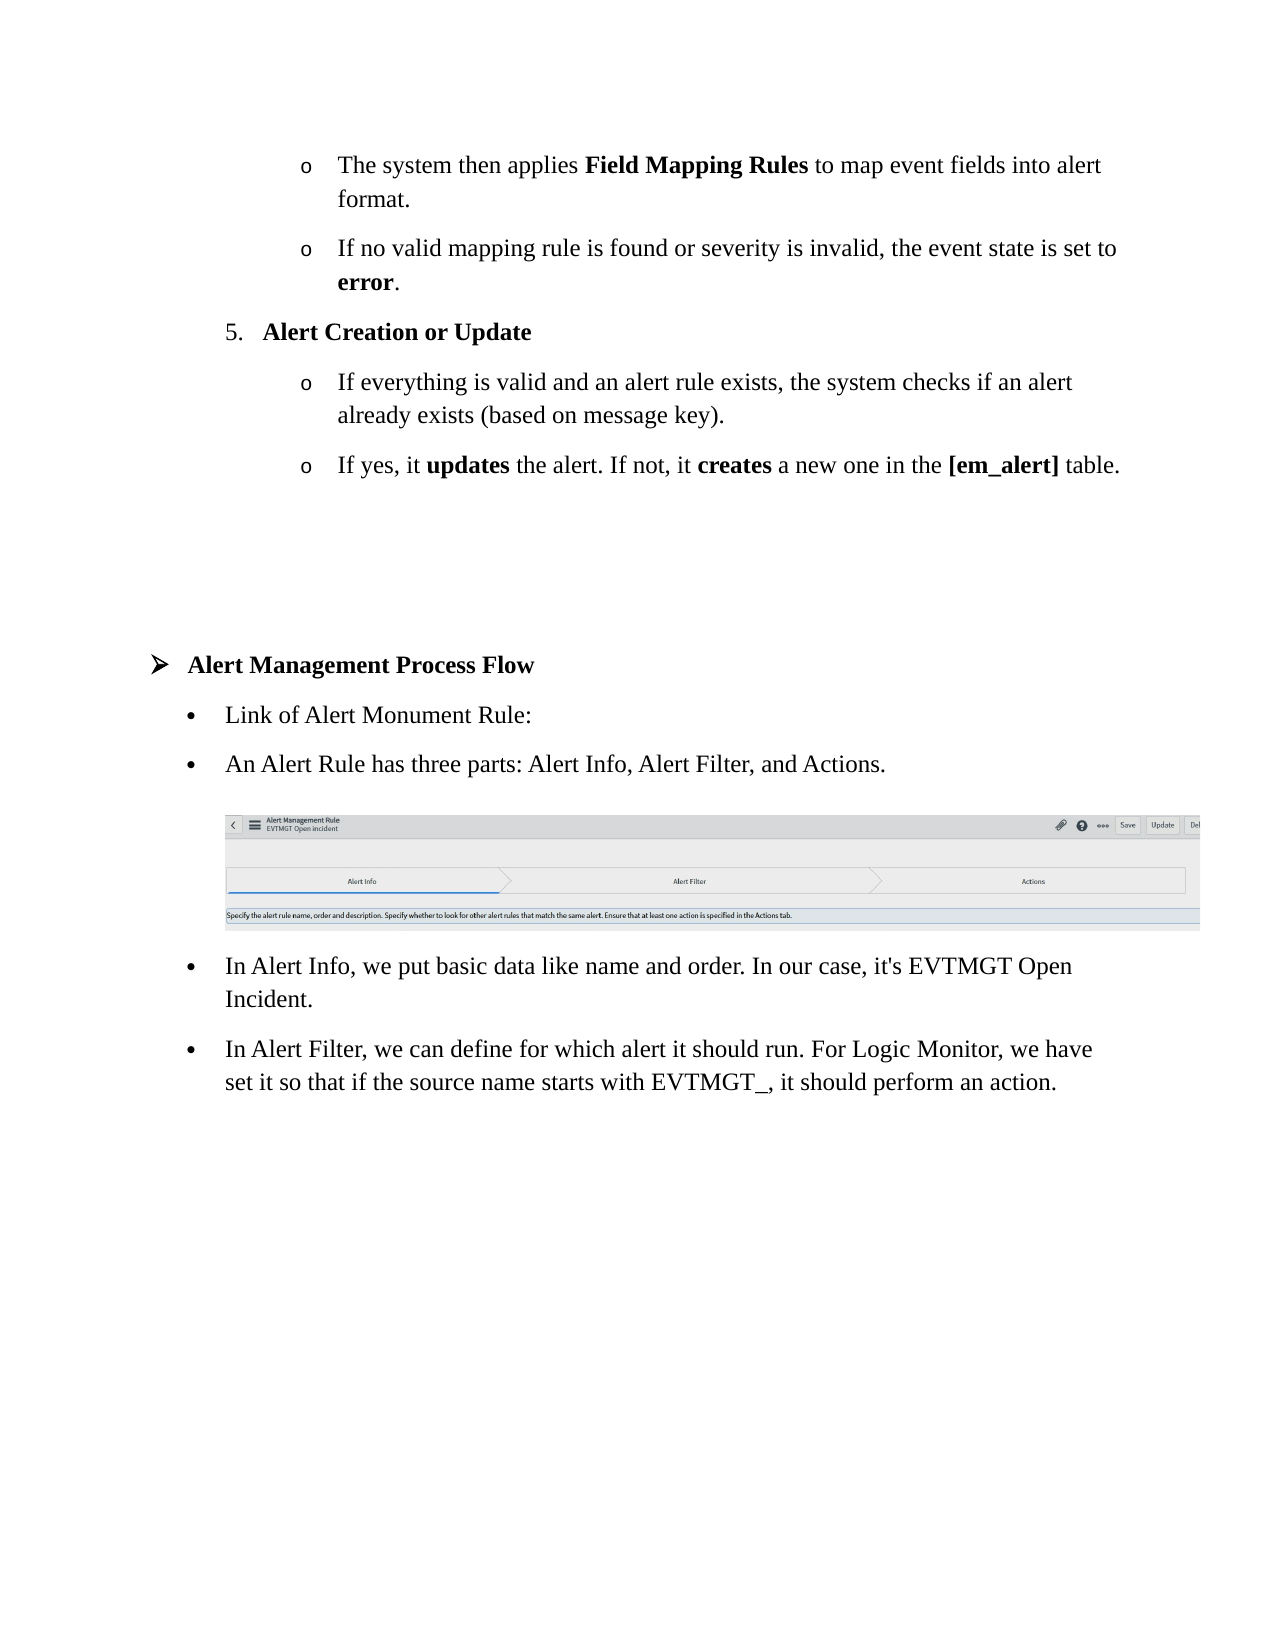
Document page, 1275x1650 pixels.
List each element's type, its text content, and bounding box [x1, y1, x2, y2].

list If no valid mapping rule is found or severity is invalid, the event state is set to error. [300, 233, 1125, 296]
list Link of Alert Monument Rule: [187, 700, 1125, 728]
list The system then applies Field Mapping Rules to map event fields into alert format. [300, 150, 1125, 213]
list In Alert Info, we put basic data like name and order. In our case, it's EVTMGT Open Incident. [187, 951, 1125, 1013]
picture [225, 815, 1200, 931]
list If everything is valid and an alert rule exists, the system checks if an alert already exists (based on message key). [300, 367, 1125, 429]
list Alert Management Process Flow [150, 650, 1125, 679]
list In Alert Filter, we can define for which alert it should run. For Logic Monitor, we have set it so that if the source name starts with EVTMGT_, it should perform an action. [187, 1034, 1125, 1096]
list Alert Creation or Update [225, 317, 1125, 346]
list If yes, it updates the alert. If not, it creates a new one in the [em_alert] table. [300, 450, 1125, 480]
